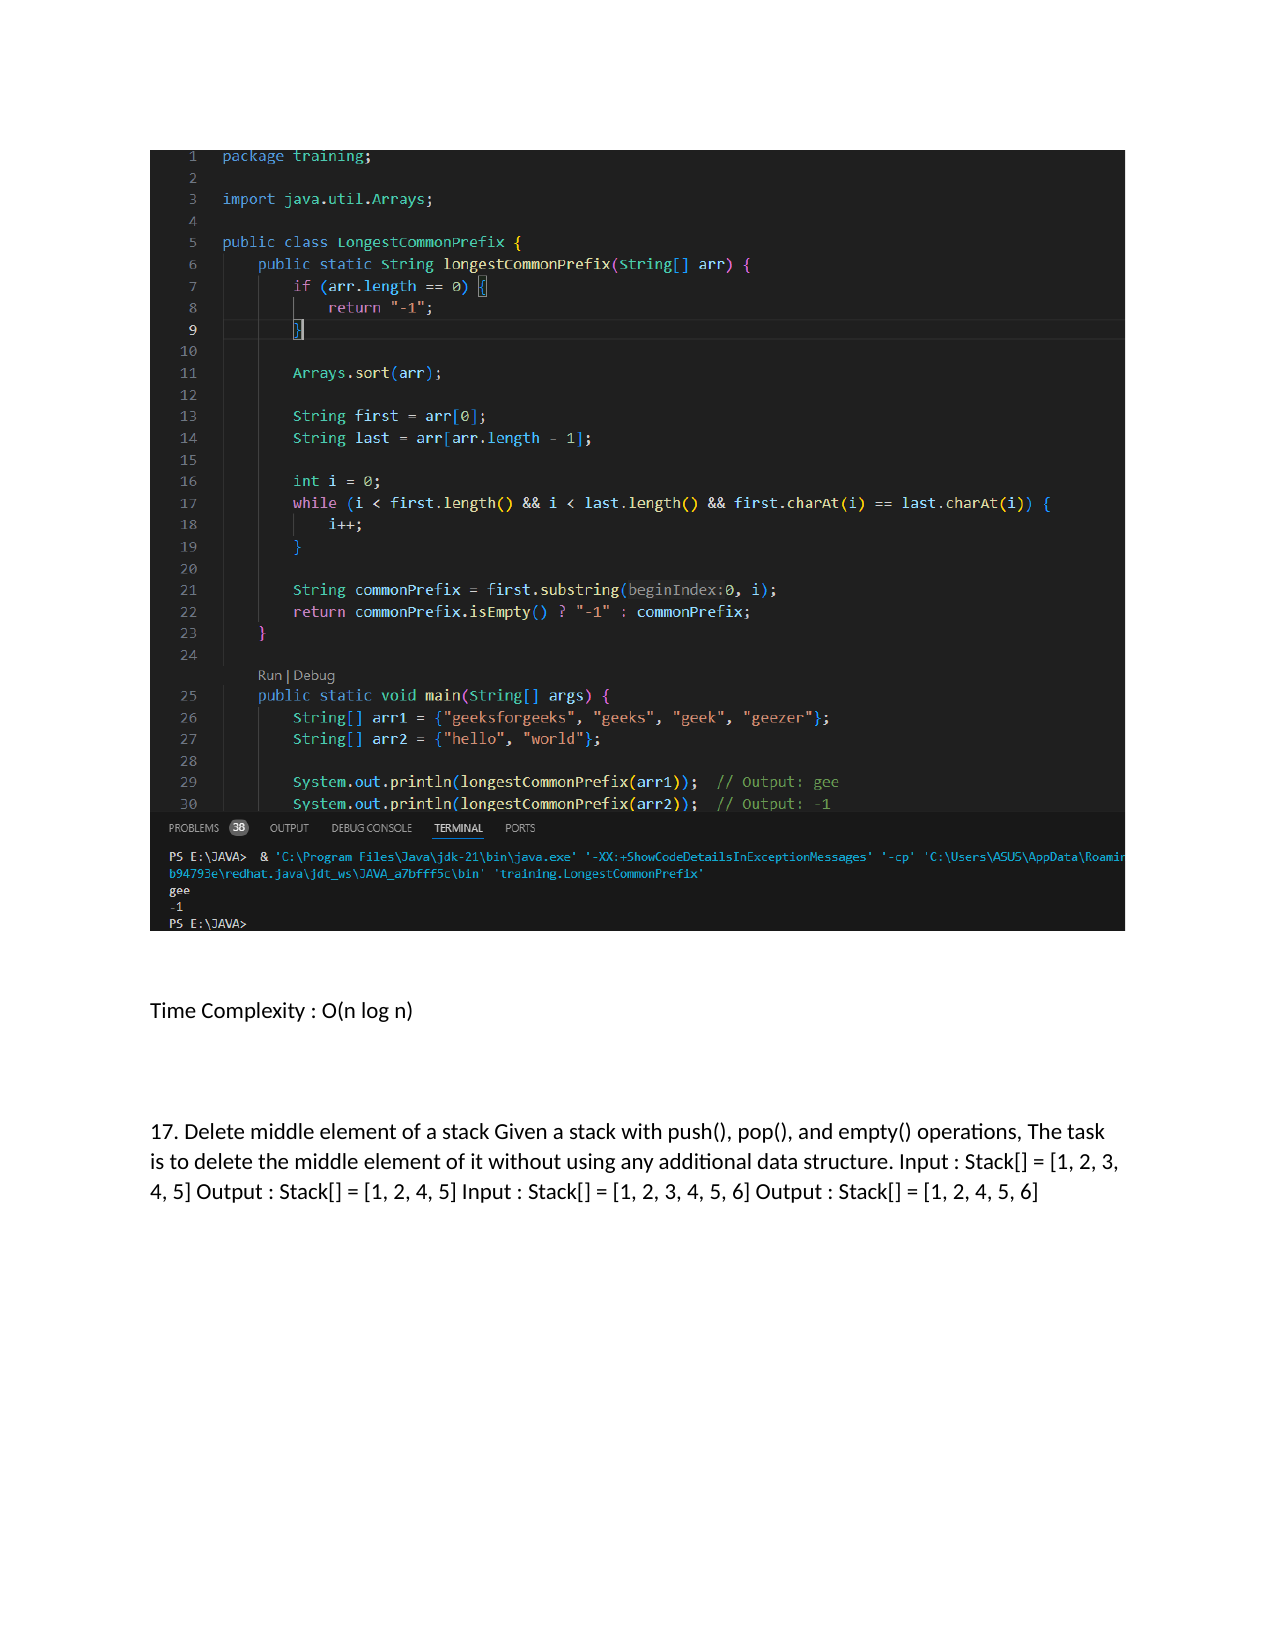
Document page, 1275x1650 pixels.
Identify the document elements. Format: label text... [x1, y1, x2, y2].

text Time Complexity : O(n log n) 17. Delete middle element of a stack Given a stack with push(), pop(), and empty() operations, The task is to delete the middle element of it without using any additional data structure. Input : Stack[] = [1, 2, 3, 4, 5] Output : Stack[] = [1, 2, 4, 5] Input : Stack[] = [1, 2, 3, 4, 5, 6] Output : Stack[] = [1, 2, 4, 5, 6] [150, 996, 1125, 1206]
picture [150, 150, 1125, 931]
